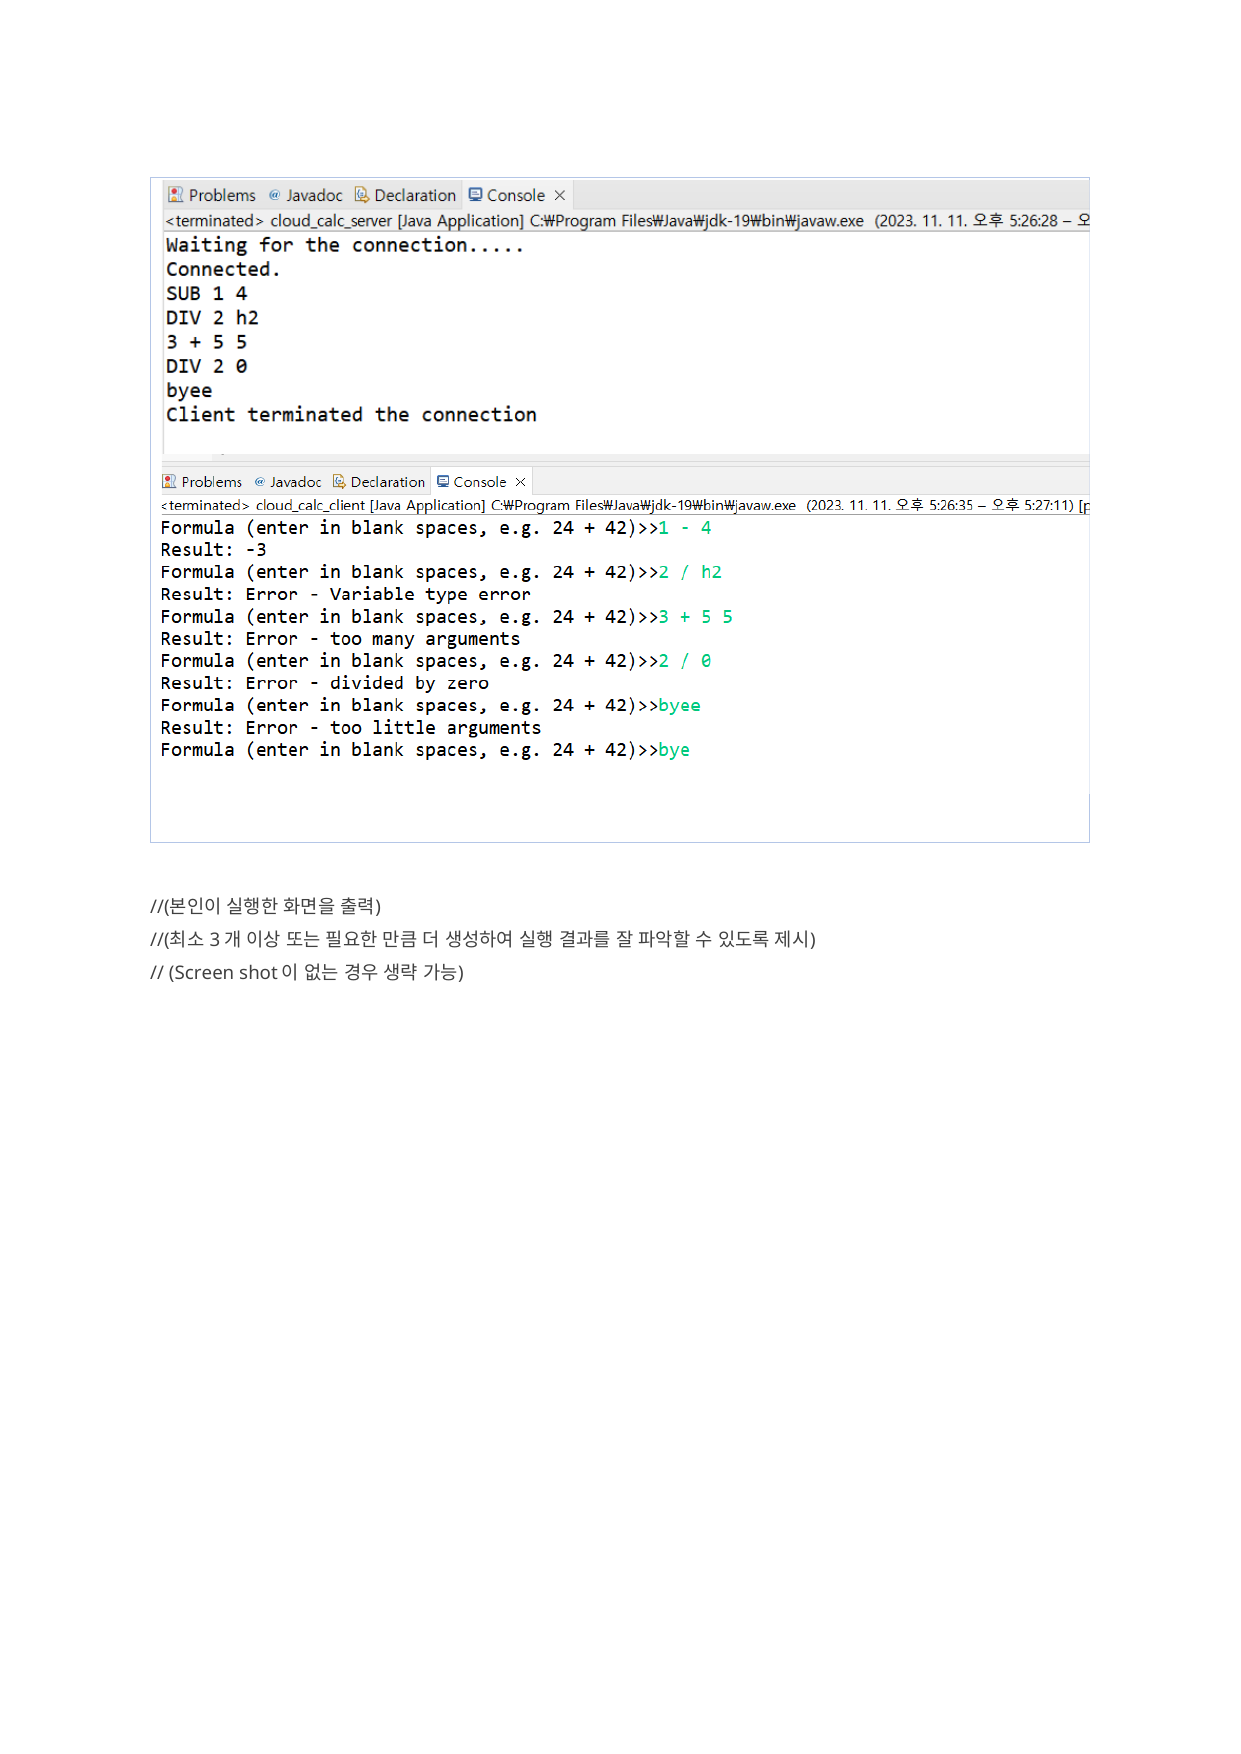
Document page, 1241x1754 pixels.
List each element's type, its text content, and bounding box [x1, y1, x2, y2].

text //(본인이 실행한 화면을 출력) //(최소 3개 이상 또는 필요한 만큼 더 생성하여 실행 결과를 잘 파악할 수 있도록 제시) // (Screen shot이 없는 경우 생략 가능) [150, 892, 1090, 984]
table_cell [151, 178, 1089, 842]
picture [161, 180, 1090, 794]
